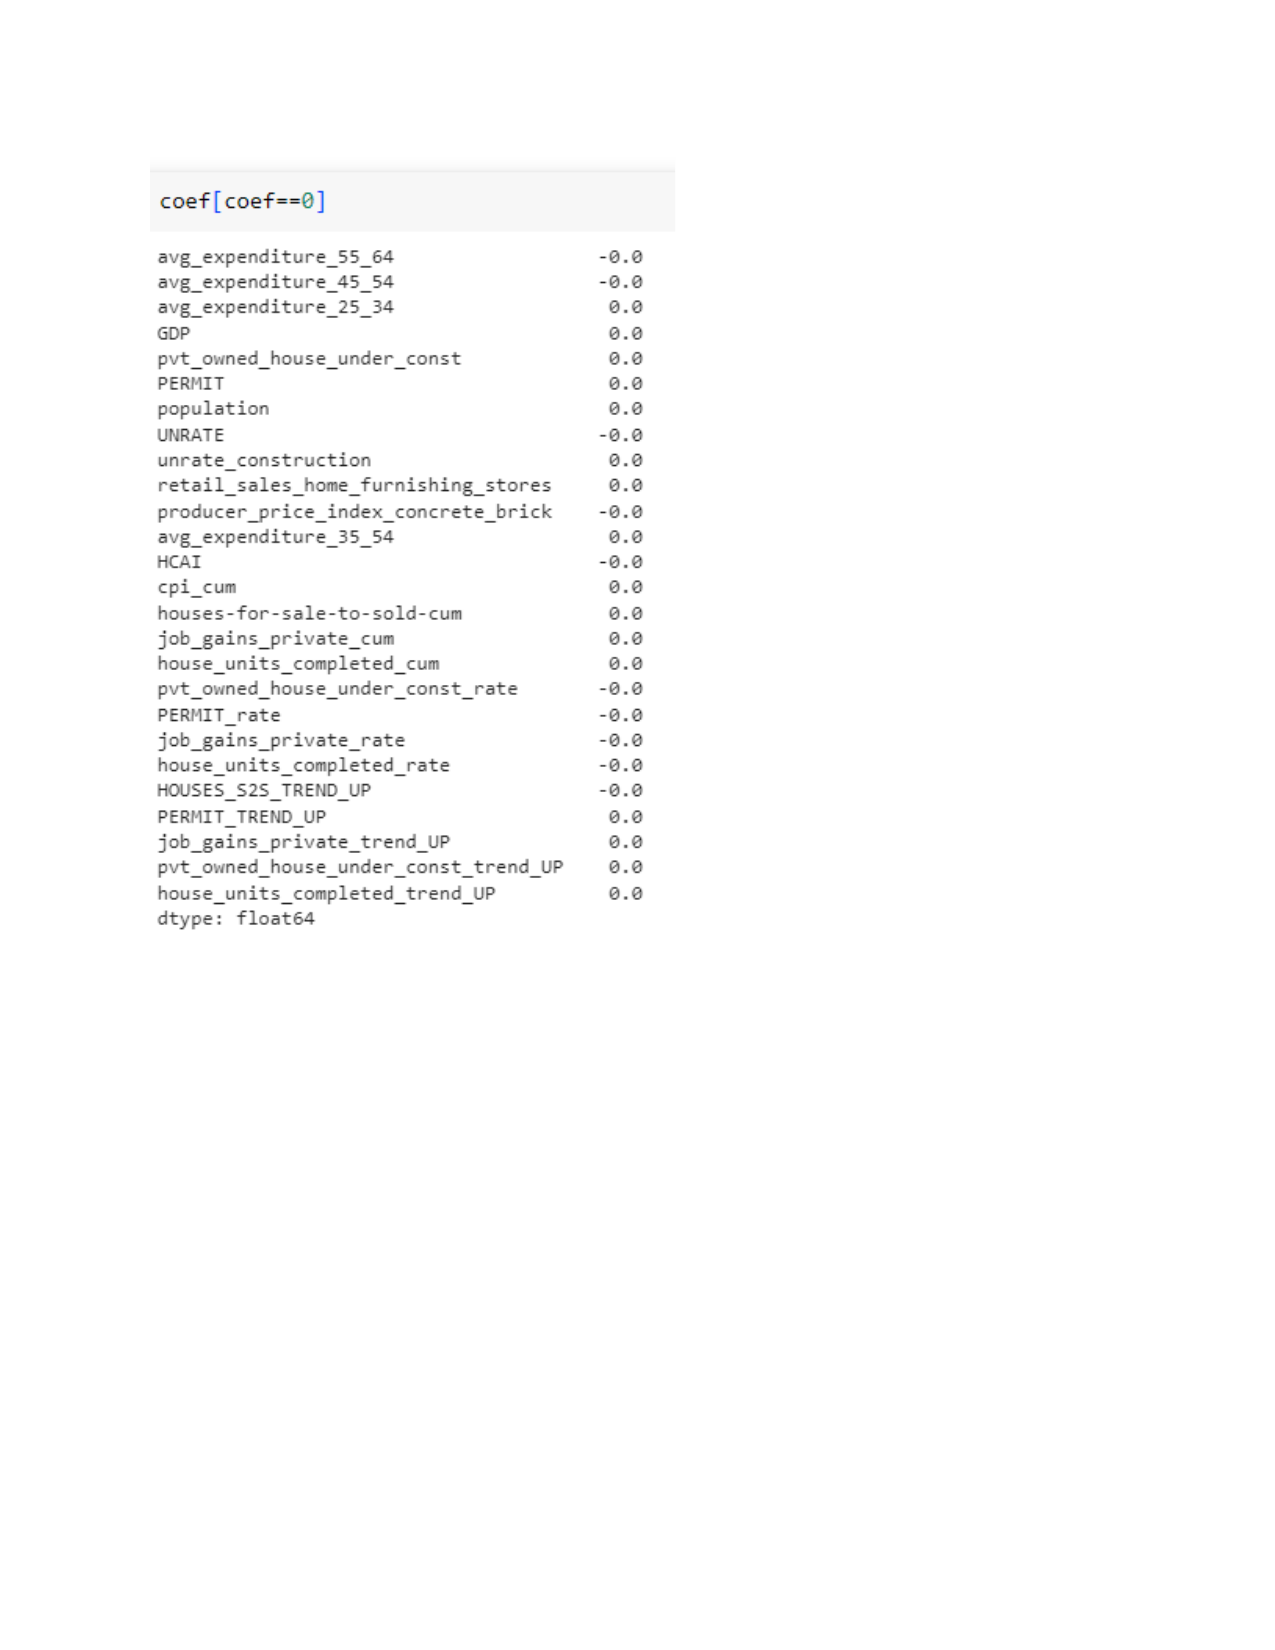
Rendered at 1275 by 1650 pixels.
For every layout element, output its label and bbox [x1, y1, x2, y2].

picture [150, 150, 675, 939]
